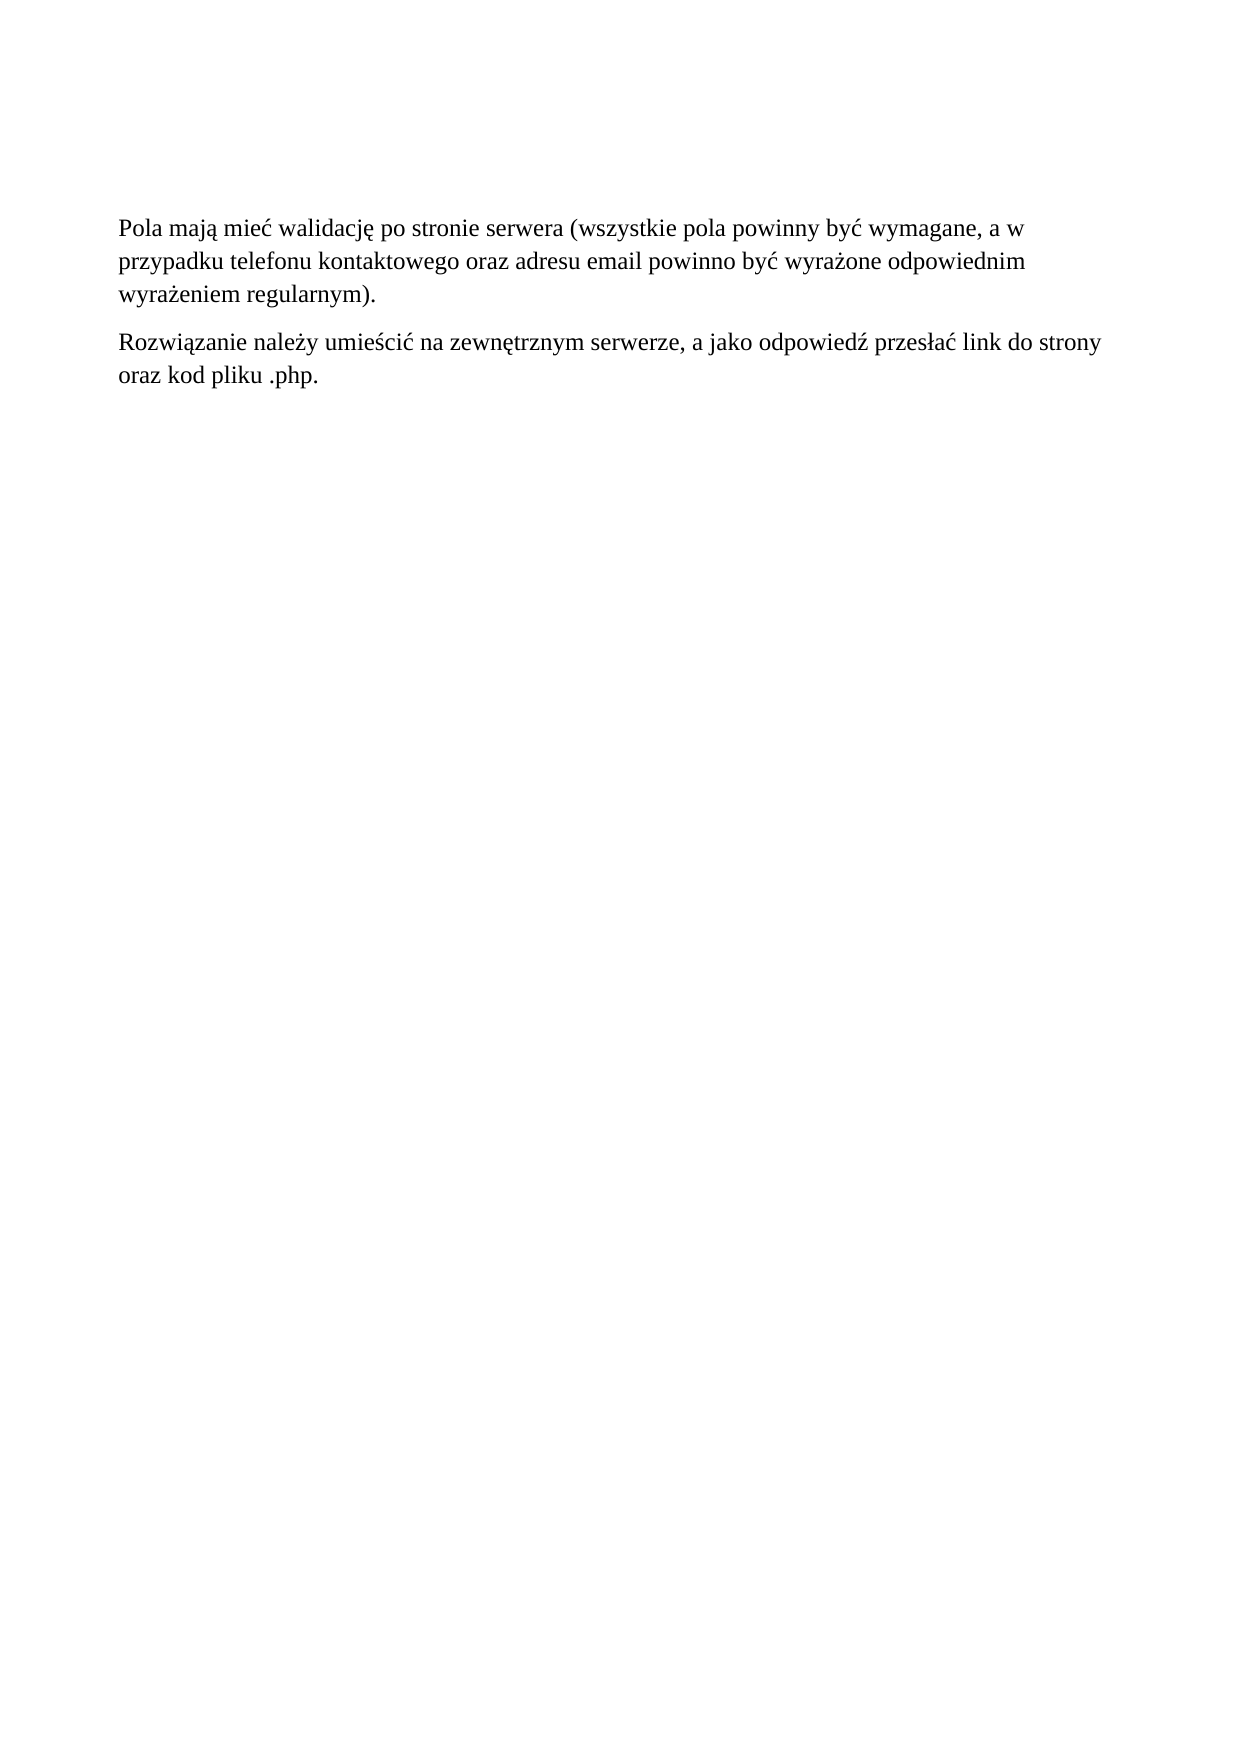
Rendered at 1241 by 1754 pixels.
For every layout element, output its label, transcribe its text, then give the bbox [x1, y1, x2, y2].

text Pola mają mieć walidację po stronie serwera (wszystkie pola powinny być wymagane, a w przypadku telefonu kontaktowego oraz adresu email powinno być wyrażone odpowiednim wyrażeniem regularnym). [118, 213, 1122, 308]
text Rozwiązanie należy umieścić na zewnętrznym serwerze, a jako odpowiedź przesłać link do strony oraz kod pliku .php. [118, 327, 1122, 389]
